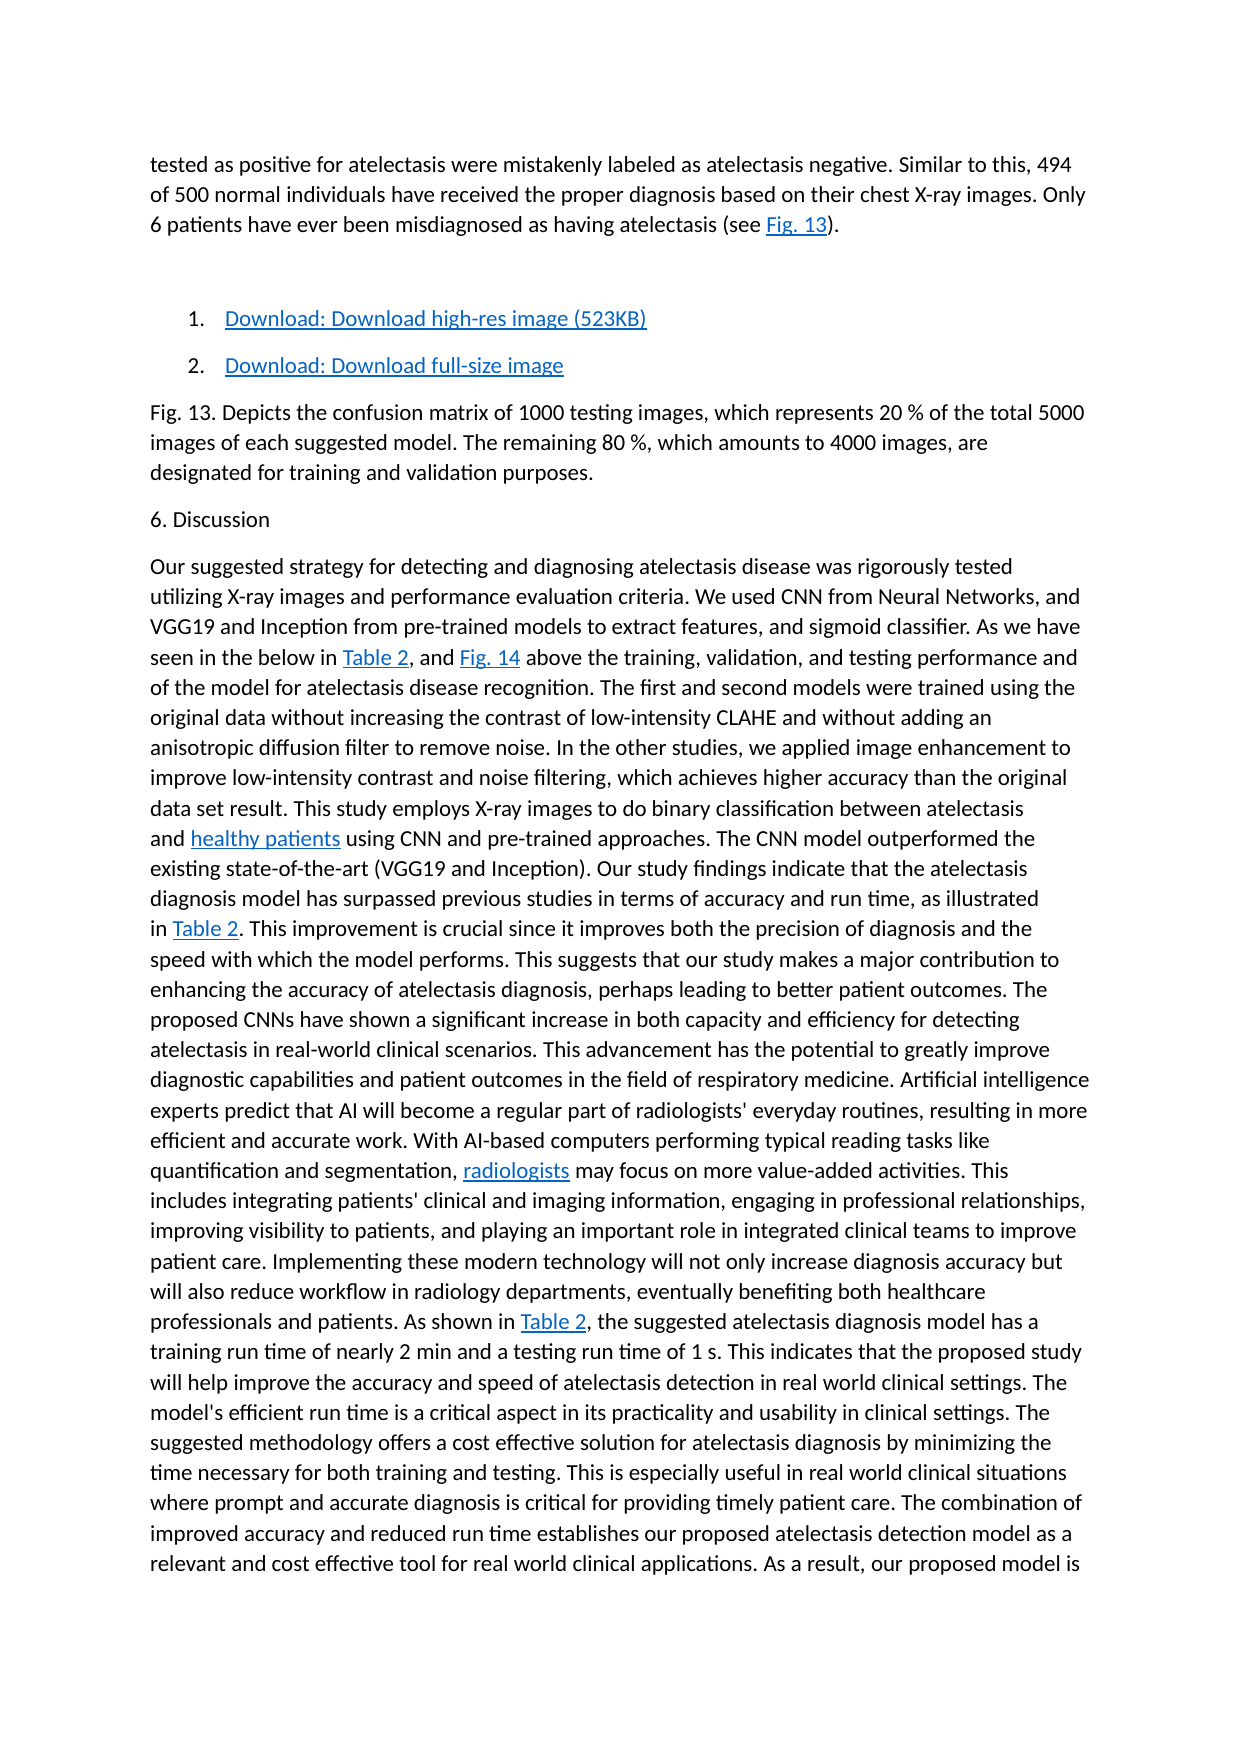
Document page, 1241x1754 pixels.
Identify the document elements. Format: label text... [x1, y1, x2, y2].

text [150, 150, 1090, 238]
list Download: Download full-size image [187, 351, 1090, 379]
text 6. Discussion [150, 505, 1090, 533]
list Download: Download high-res image (523KB) [187, 304, 1090, 332]
text Fig. 13. Depicts the confusion matrix of 1000 testing images, which represents 20 % of the total 5000 images of each suggested model. The remaining 80 %, which amounts to 4000 images, are designated for training and validation purposes. [150, 398, 1090, 486]
